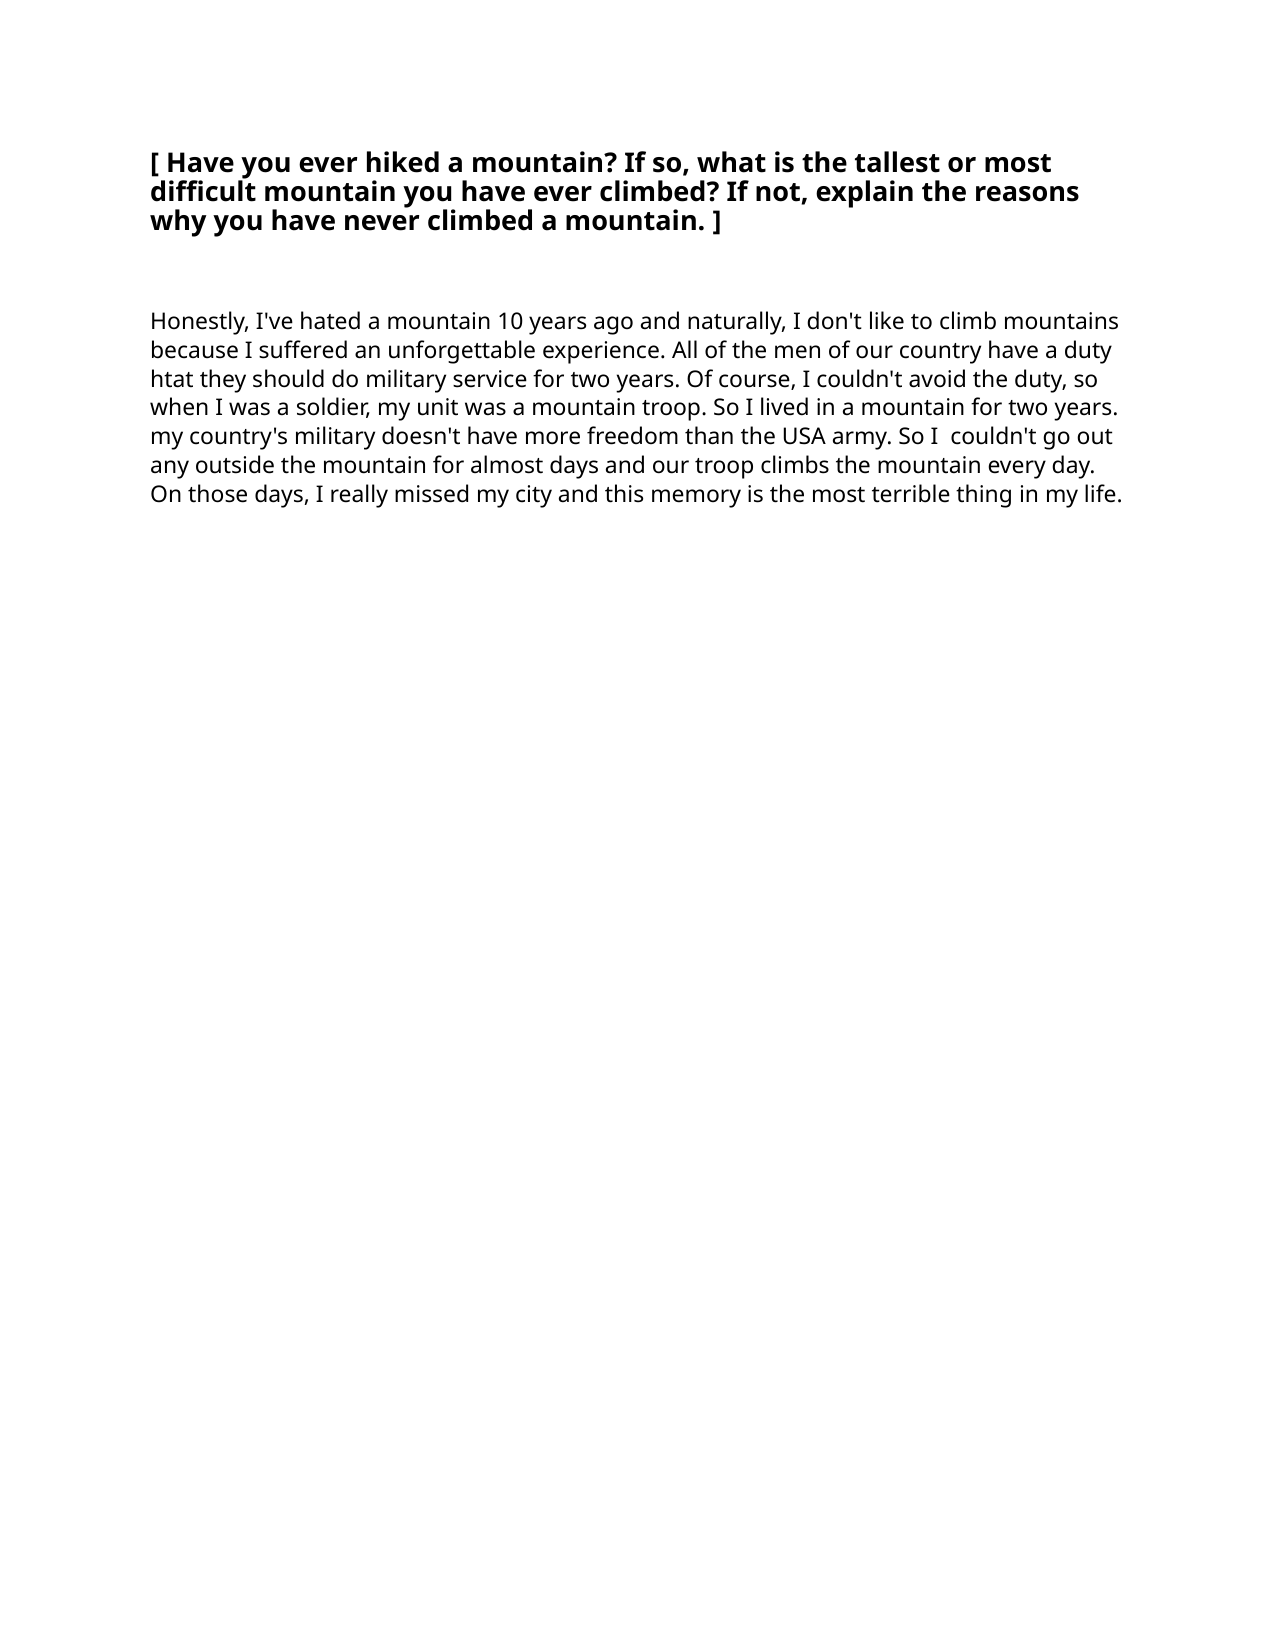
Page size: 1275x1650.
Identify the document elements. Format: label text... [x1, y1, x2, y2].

text Honestly, I've hated a mountain 10 years ago and naturally, I don't like to climb mountains because I suffered an unforgettable experience. All of the men of our country have a duty htat they should do military service for two years. Of course, I couldn't avoid the duty, so when I was a soldier, my unit was a mountain troop. So I lived in a mountain for two years. my country's military doesn't have more freedom than the USA army. So I couldn't go out any outside the mountain for almost days and our troop climbs the mountain every day. On those days, I really missed my city and this memory is the most terrible thing in my life. [150, 307, 1125, 508]
text [ Have you ever hiked a mountain? If so, what is the tallest or most difficult mountain you have ever climbed? If not, explain the reasons why you have never climbed a mountain. ] [150, 150, 1125, 236]
